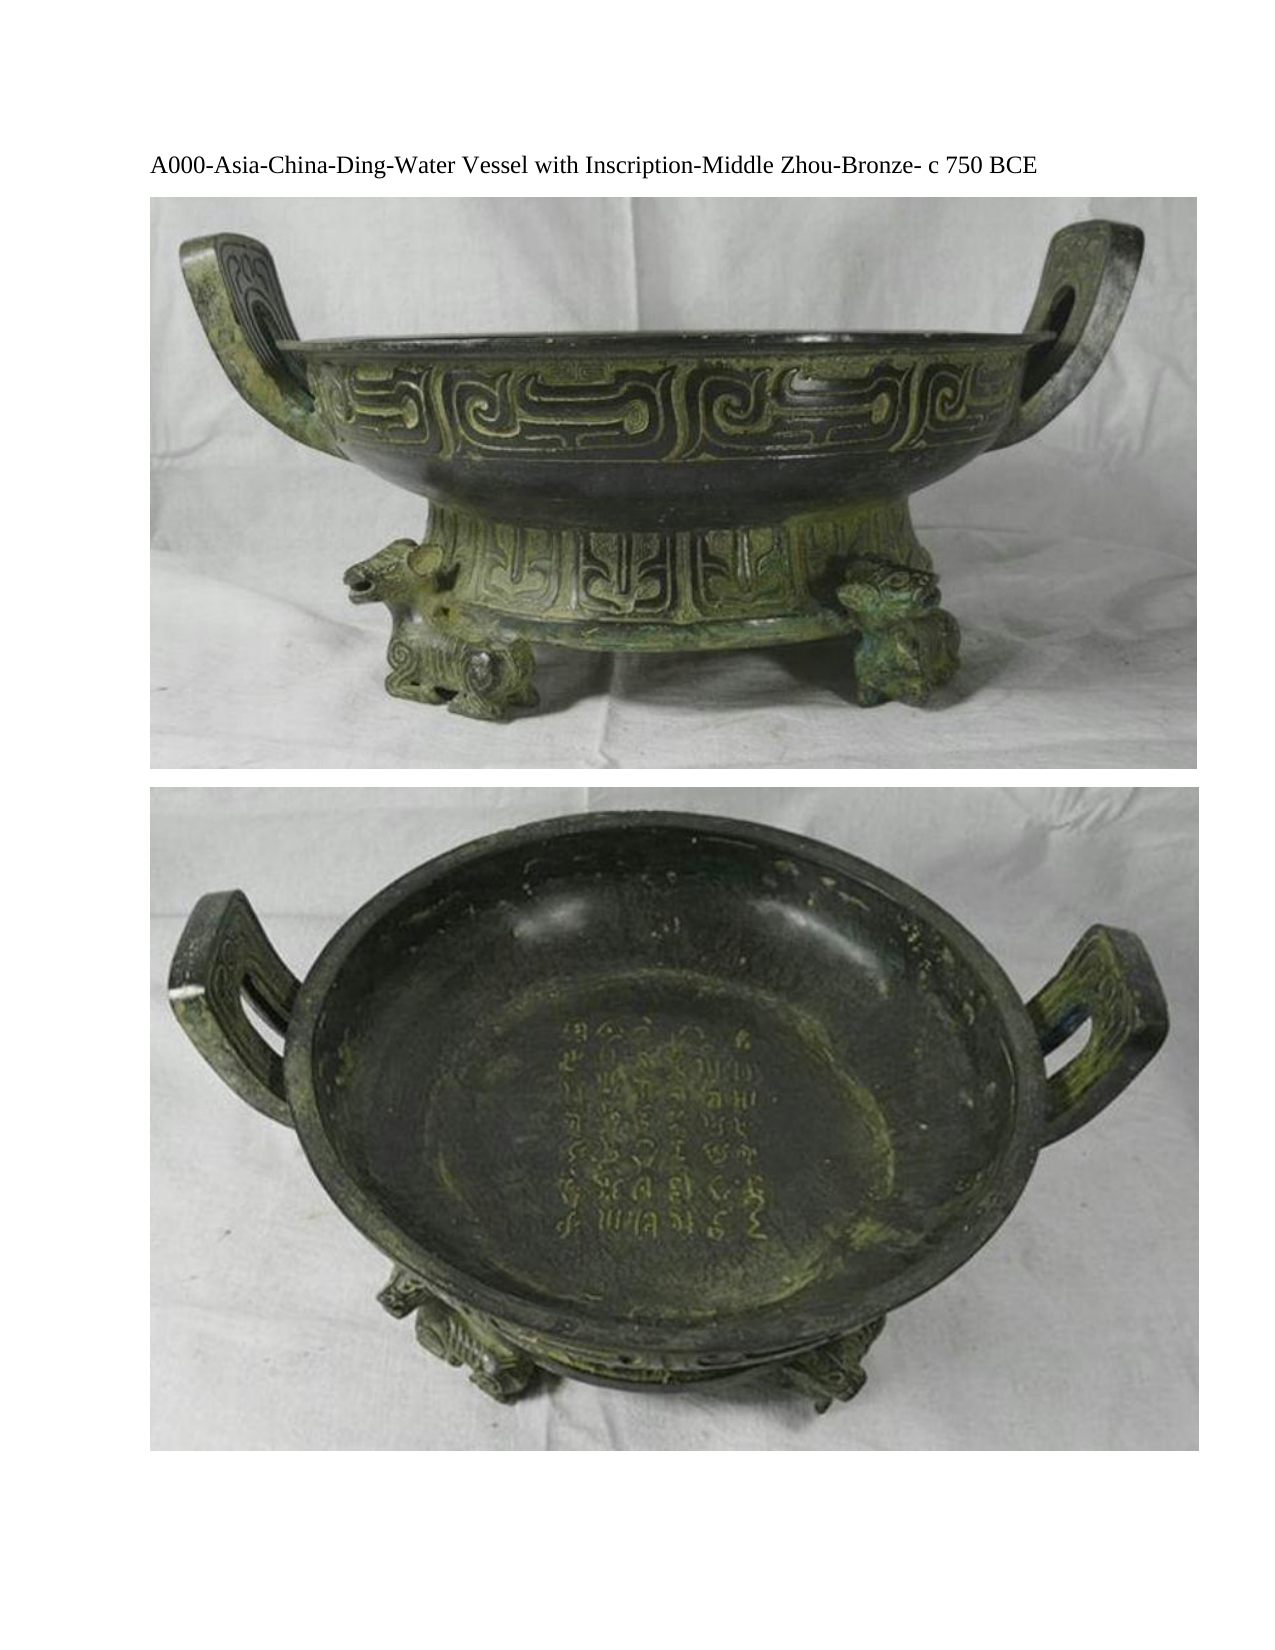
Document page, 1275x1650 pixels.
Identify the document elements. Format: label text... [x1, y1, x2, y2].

picture [150, 197, 1197, 769]
picture [150, 787, 1199, 1451]
text A000-Asia-China-Ding-Water Vessel with Inscription-Middle Zhou-Bronze- c 750 BCE [150, 150, 1125, 179]
